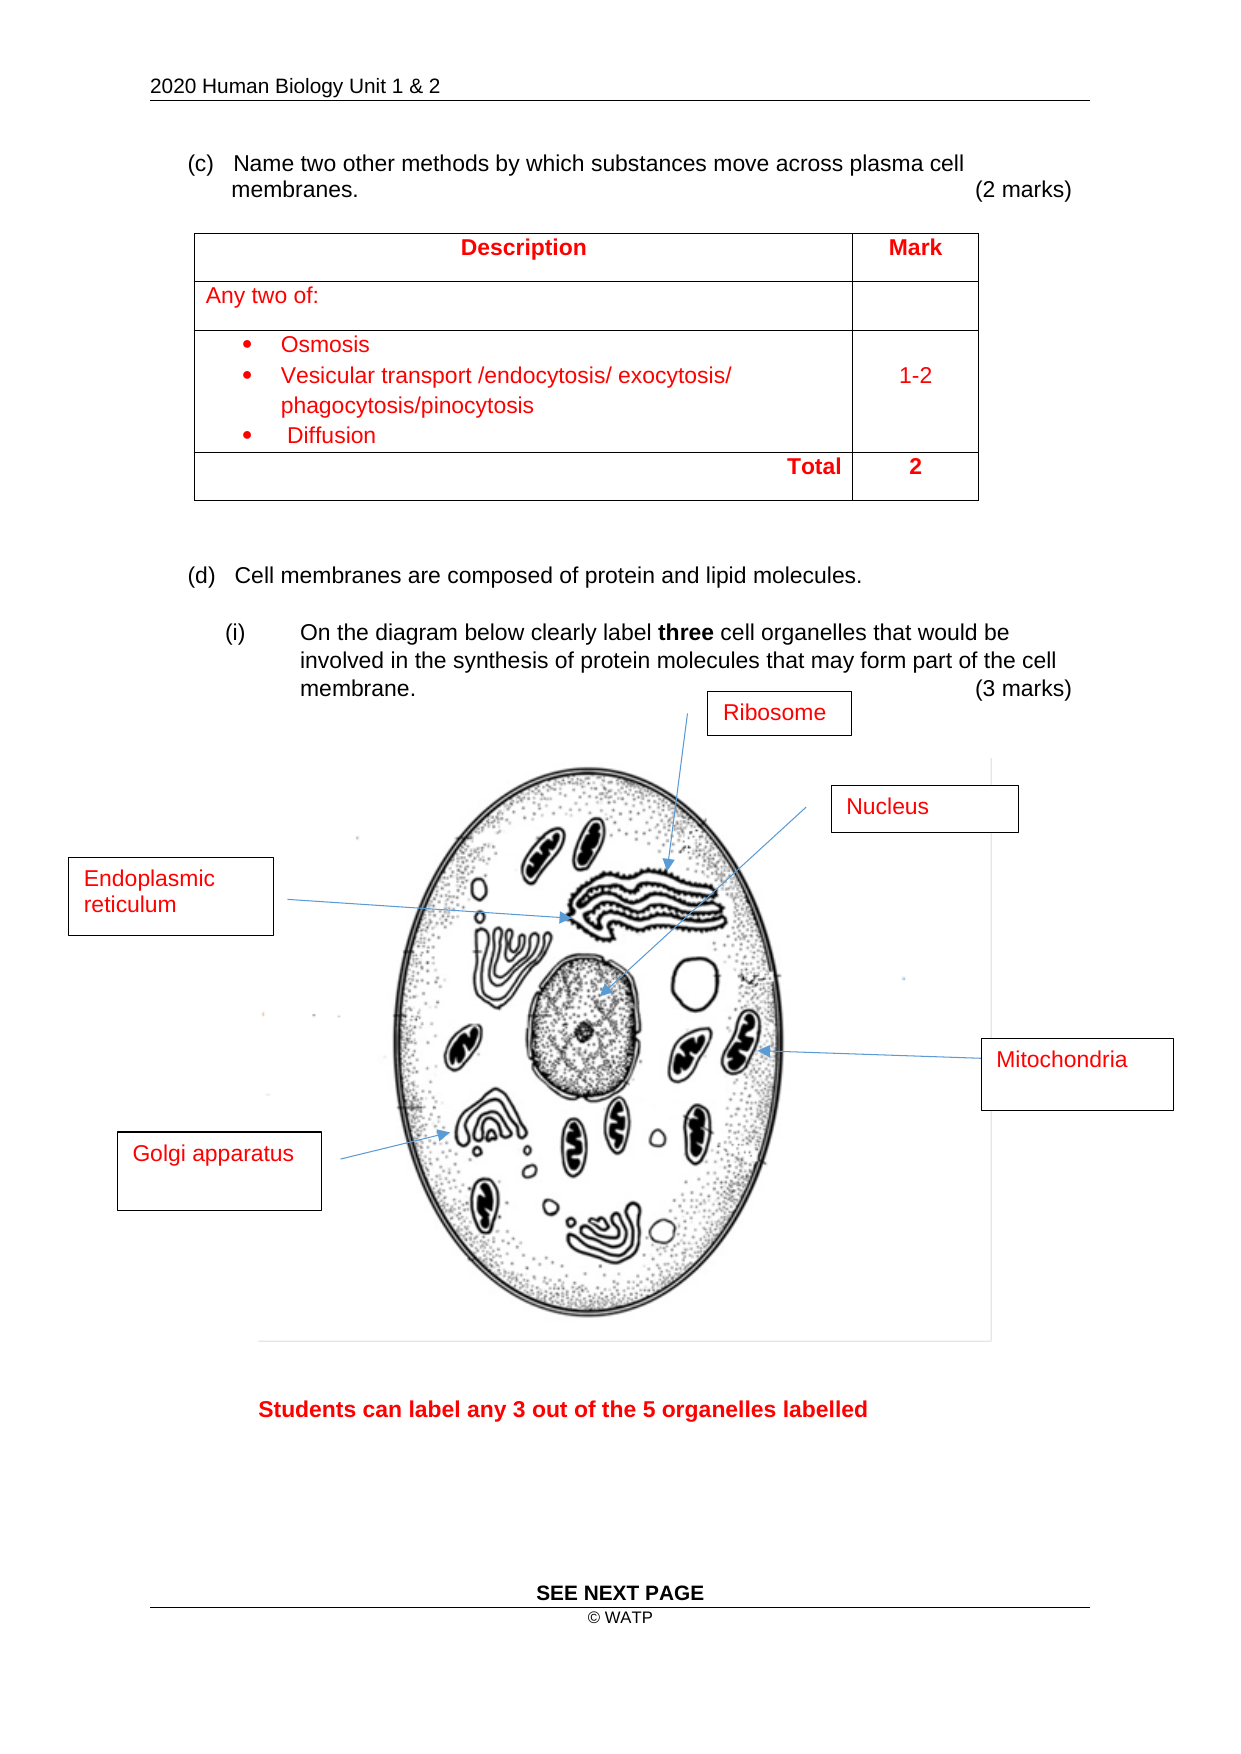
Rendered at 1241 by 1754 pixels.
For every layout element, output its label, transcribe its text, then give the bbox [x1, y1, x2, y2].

text Students can label any 3 out of the 5 organelles labelled [150, 1396, 1090, 1422]
table_cell [853, 282, 978, 330]
table_cell Any two of: [195, 282, 852, 330]
table_cell Total [195, 453, 852, 500]
picture [258, 758, 993, 1343]
table_header Description [195, 234, 852, 281]
table_cell 1-2 [853, 331, 978, 452]
table_cell 2 [853, 453, 978, 500]
text (d) Cell membranes are composed of protein and lipid molecules. [187, 562, 1090, 588]
text (c) Name two other methods by which substances move across plasma cell membranes. (2 marks) [187, 150, 1090, 203]
table_cell Osmosis Vesicular transport /endocytosis/ exocytosis/ phagocytosis/pinocytosis Diffusion [195, 331, 852, 452]
table_header Mark [853, 234, 978, 281]
text (i) On the diagram below clearly label three cell organelles that would be involved in the synthesis of protein molecules that may form part of the cell membrane. (3 marks) [187, 618, 1090, 702]
